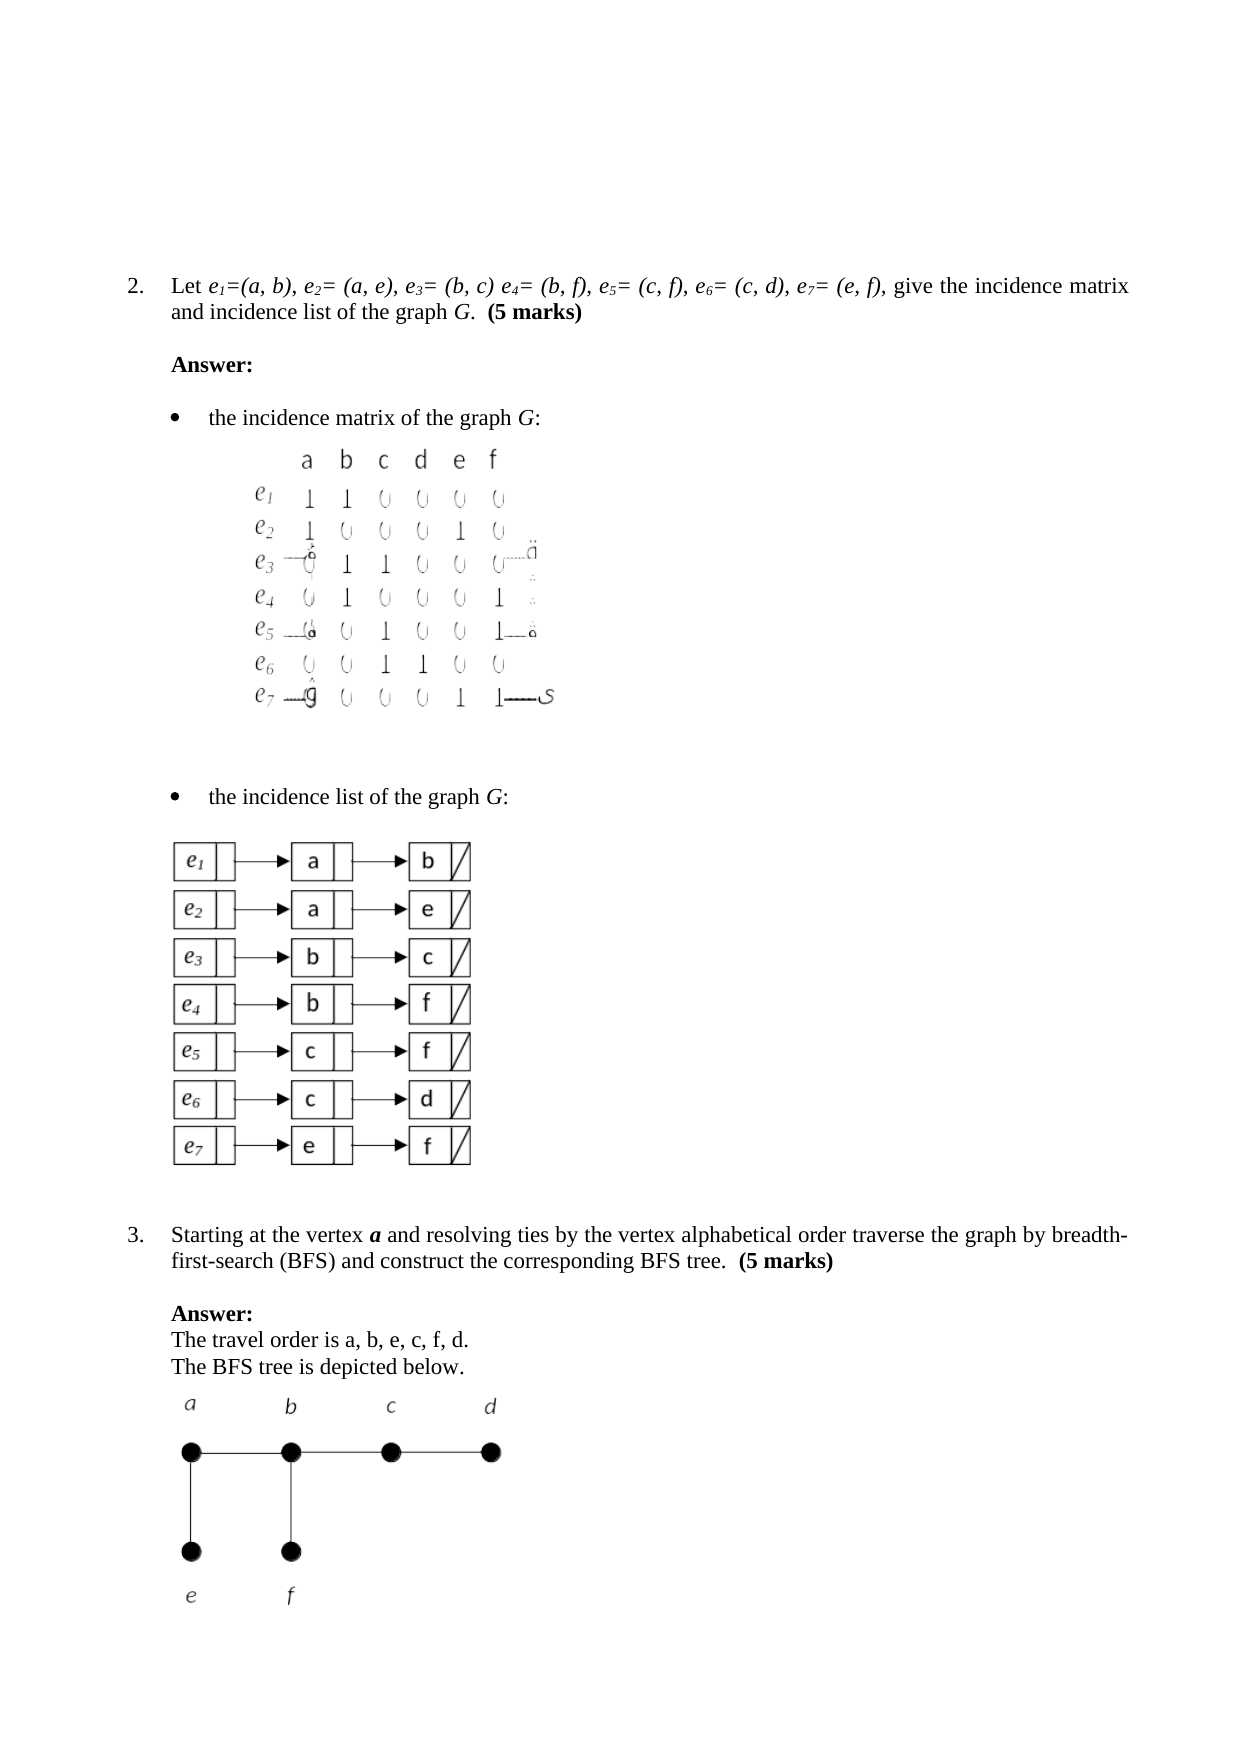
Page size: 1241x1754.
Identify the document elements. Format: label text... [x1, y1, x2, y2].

text The BFS tree is depicted below. [171, 1353, 1130, 1379]
list Let e1=(a, b), e2= (a, e), e3= (b, c) e4= (b, f), e5= (c, f), e6= (c, d), e7= (e, f), give the incidence matrix and incidence list of the graph G. (5 marks) [127, 272, 1130, 325]
list the incidence list of the graph G: [171, 783, 1130, 809]
text Answer: [171, 351, 1130, 377]
text The travel order is a, b, e, c, f, d. [171, 1326, 1130, 1353]
list Starting at the vertex a and resolving ties by the vertex alphabetical order traverse the graph by breadth-first-search (BFS) and construct the corresponding BFS tree. (5 marks) [127, 1221, 1130, 1274]
list the incidence matrix of the graph G: [171, 404, 1130, 430]
text Answer: [171, 1300, 1130, 1326]
